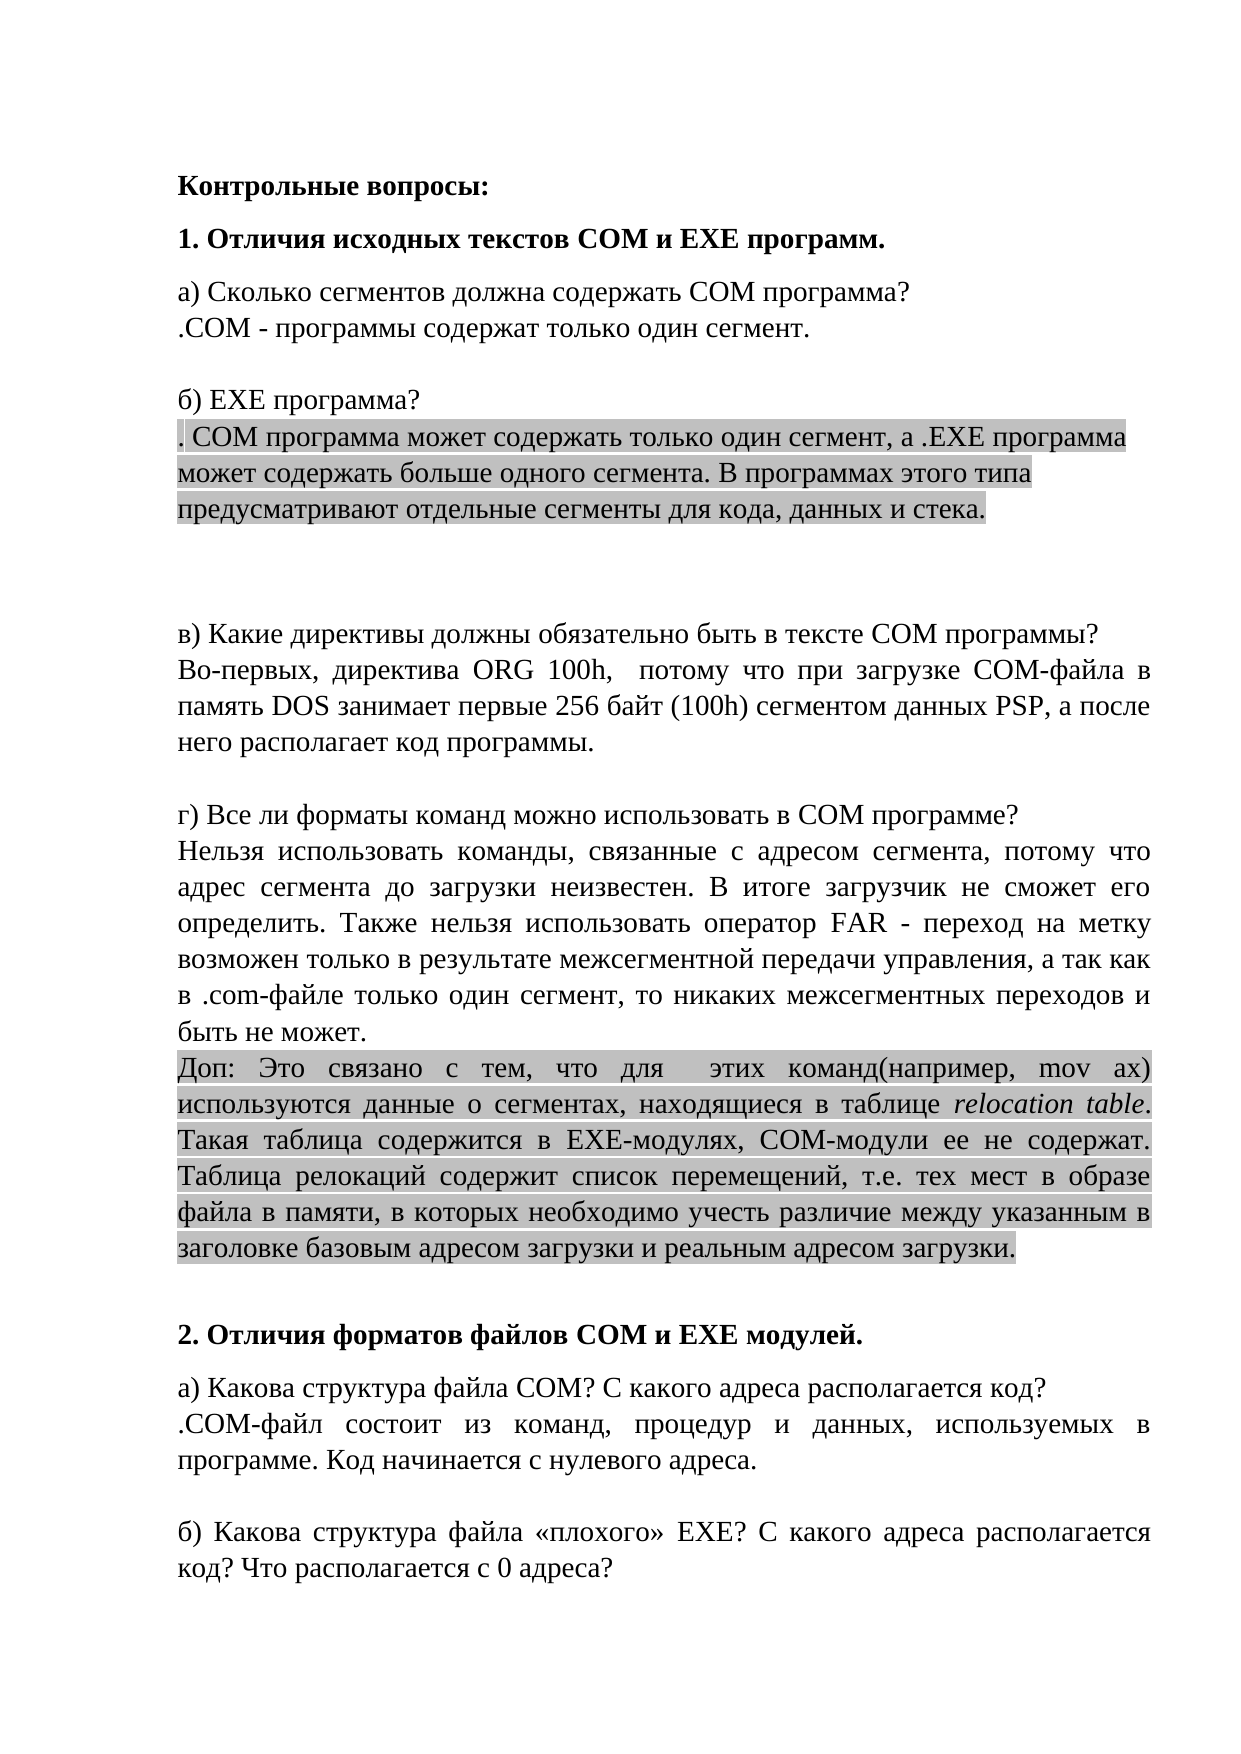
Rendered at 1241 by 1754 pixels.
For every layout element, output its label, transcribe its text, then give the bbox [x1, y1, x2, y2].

text Во-первых, директива ORG 100h, потому что при загрузке СОМ-файла в память DOS занимает первые 256 байт (100h) сегментом данных PSP, а после него располагает код программы. [177, 652, 1152, 758]
text б) Какова структура файла «плохого» EXE? С какого адреса располагается код? Что располагается с 0 адреса? [177, 1514, 1152, 1584]
text Доп: Это связано с тем, что для этих команд(например, mov ax) используются данные о сегментах, находящиеся в таблице relocation table. Такая таблица содержится в EXE-модулях, COM-модули ее не содержат. Таблица релокаций содержит список перемещений, т.е. тех мест в образе файла в памяти, в которых необходимо учесть различие между указанным в заголовке базовым адресом загрузки и реальным адресом загрузки. [177, 1228, 1152, 1264]
list б) EXE программа? [177, 382, 1152, 416]
text 2. Отличия форматов файлов COM и EXE модулей. [177, 1317, 1152, 1351]
list . COM программа может содержать только один сегмент, а .EXE программа может содержать больше одного сегмента. В программах этого типа предусматривают отдельные сегменты для кода, данных и стека. [177, 419, 1152, 524]
text 1. Отличия исходных текстов COM и EXE программ. [177, 221, 1152, 255]
list a) Сколько сегментов должна содержать COM программа? [177, 274, 1152, 308]
text Контрольные вопросы: [177, 168, 1152, 202]
text в) Какие директивы должны обязательно быть в тексте COM программы? [177, 616, 1152, 649]
text а) Какова структура файла COM? С какого адреса располагается код? [177, 1370, 1152, 1403]
text Нельзя использовать команды, связанные с адресом сегмента, потому что адрес сегмента до загрузки неизвестен. В итоге загрузчик не сможет его определить. Также нельзя использовать оператор FAR - переход на метку возможен только в результате межсегментной передачи управления, а так как в .com-файле только один сегмент, то никаких межсегментных переходов и быть не может. [177, 833, 1152, 1047]
list .COM - программы содержат только один сегмент. [177, 310, 1152, 344]
text .COM-файл состоит из команд, процедур и данных, используемых в программе. Код начинается с нулевого адреса. [177, 1406, 1152, 1476]
text г) Все ли форматы команд можно использовать в COM программе? [177, 797, 1152, 830]
